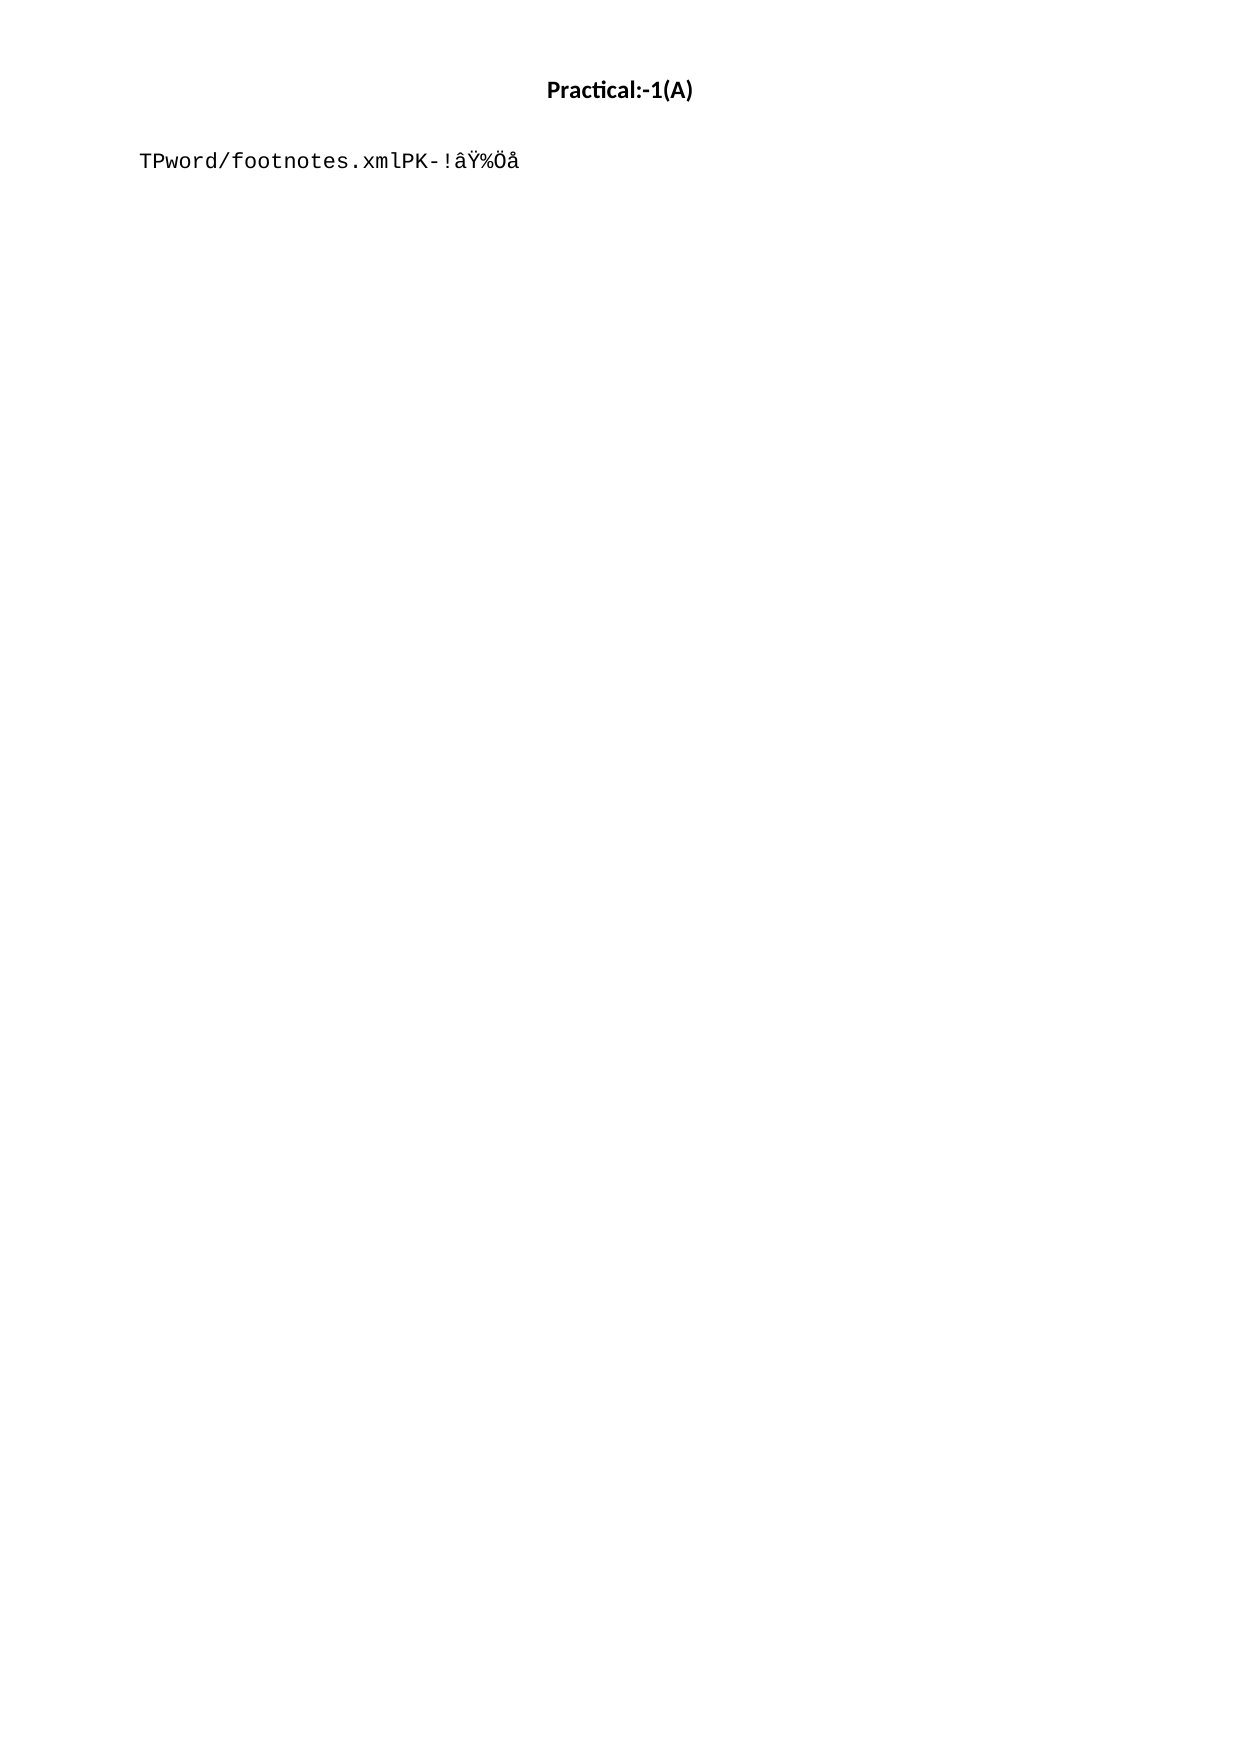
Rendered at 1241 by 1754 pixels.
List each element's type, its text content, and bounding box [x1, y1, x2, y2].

text §°üd*ª·yB1àÃßª©Š ºkõÓÝÿÿPK-!×Li¡Þ[Content_Types].xmlPK-!-‘·ïN Ú_rels/.relsPK-!8ú-F9úword/document.xmlPK-!)#LMÆMword/_rels/document.xml.relsPK-! 3Œ–äµTPword/footnotes.xmlPK-!âŸ%Öå­hSword/endnotes.xmlPK-!3ŠƒÓö |Vword/header1.xmlPK-!vâ¡Ò¬ }Yword/footer1.xmlPK- [139, 150, 1101, 175]
